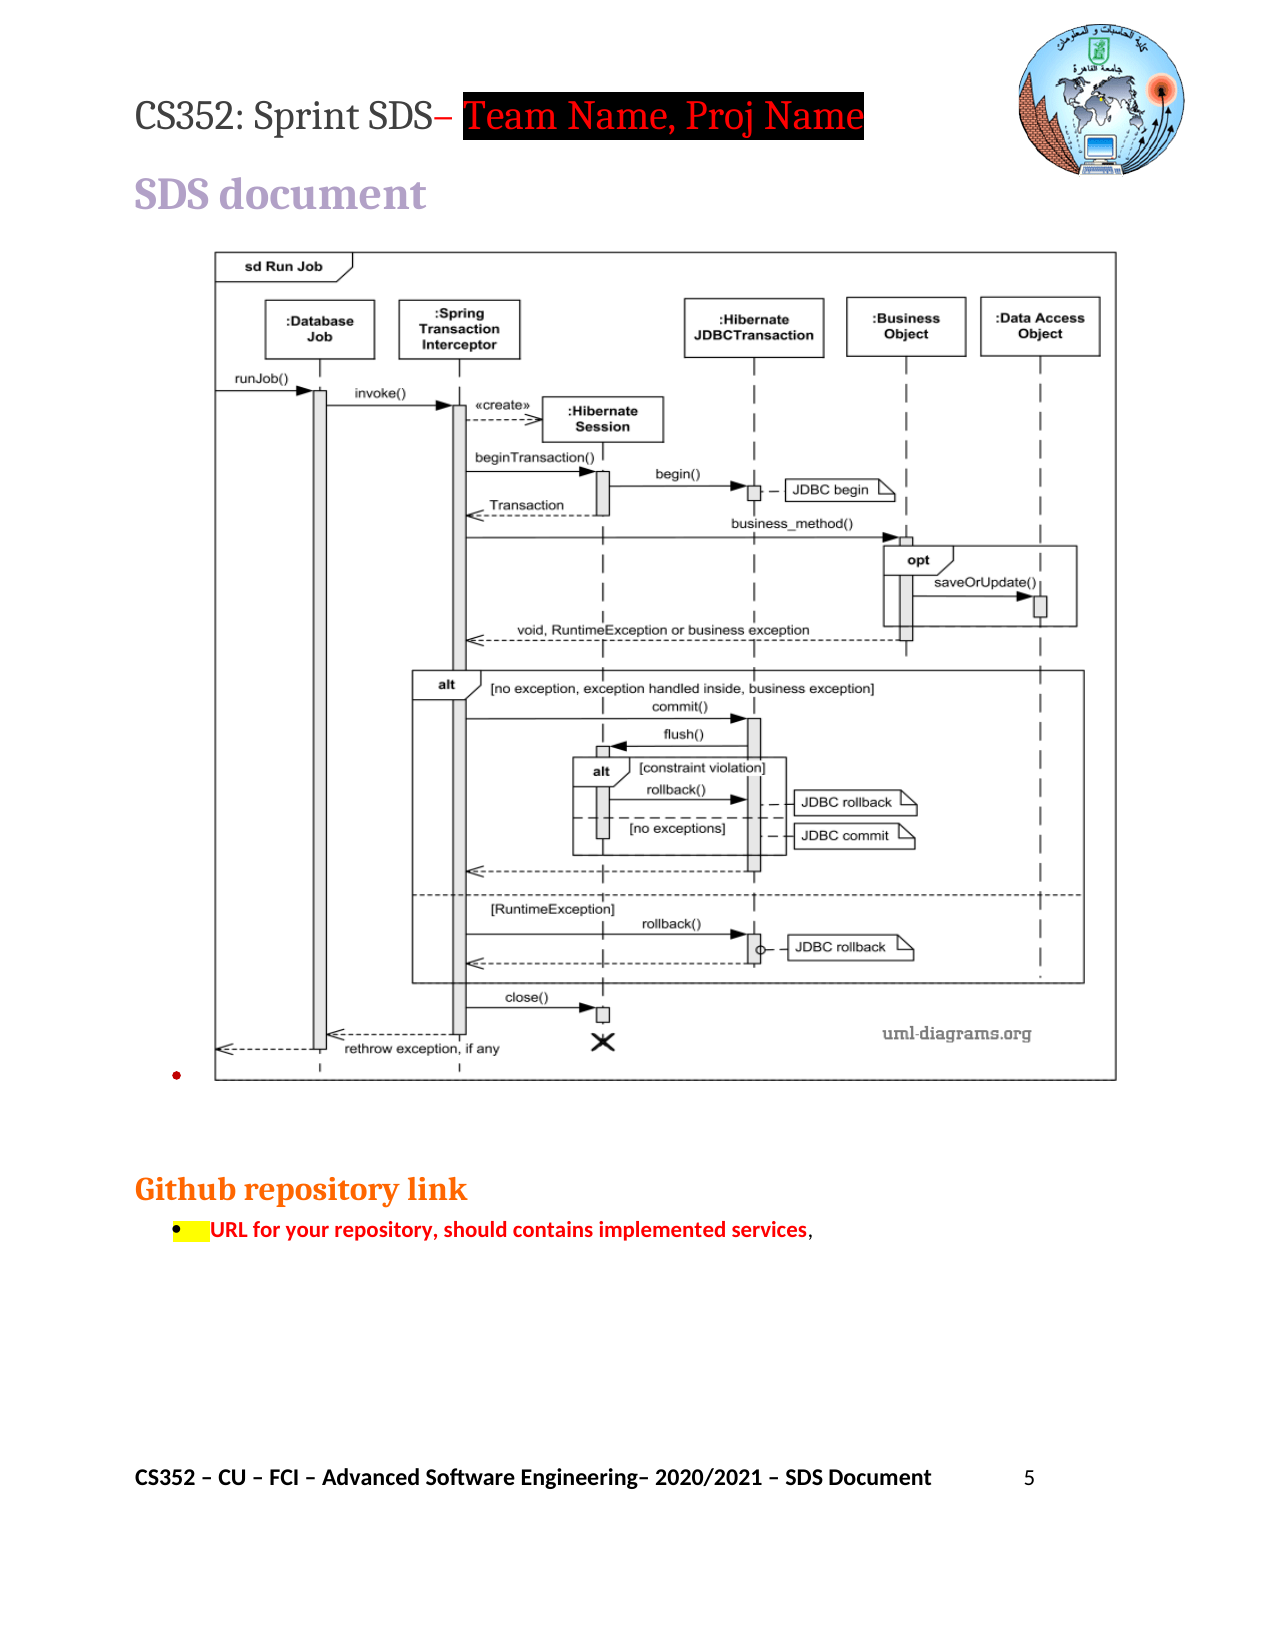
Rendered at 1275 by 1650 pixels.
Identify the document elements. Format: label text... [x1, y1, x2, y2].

picture [1018, 24, 1186, 180]
subtitle Github repository link [135, 1170, 1140, 1209]
list URL for your repository, should contains implemented services, [172, 1215, 1140, 1243]
picture [210, 247, 1119, 1084]
